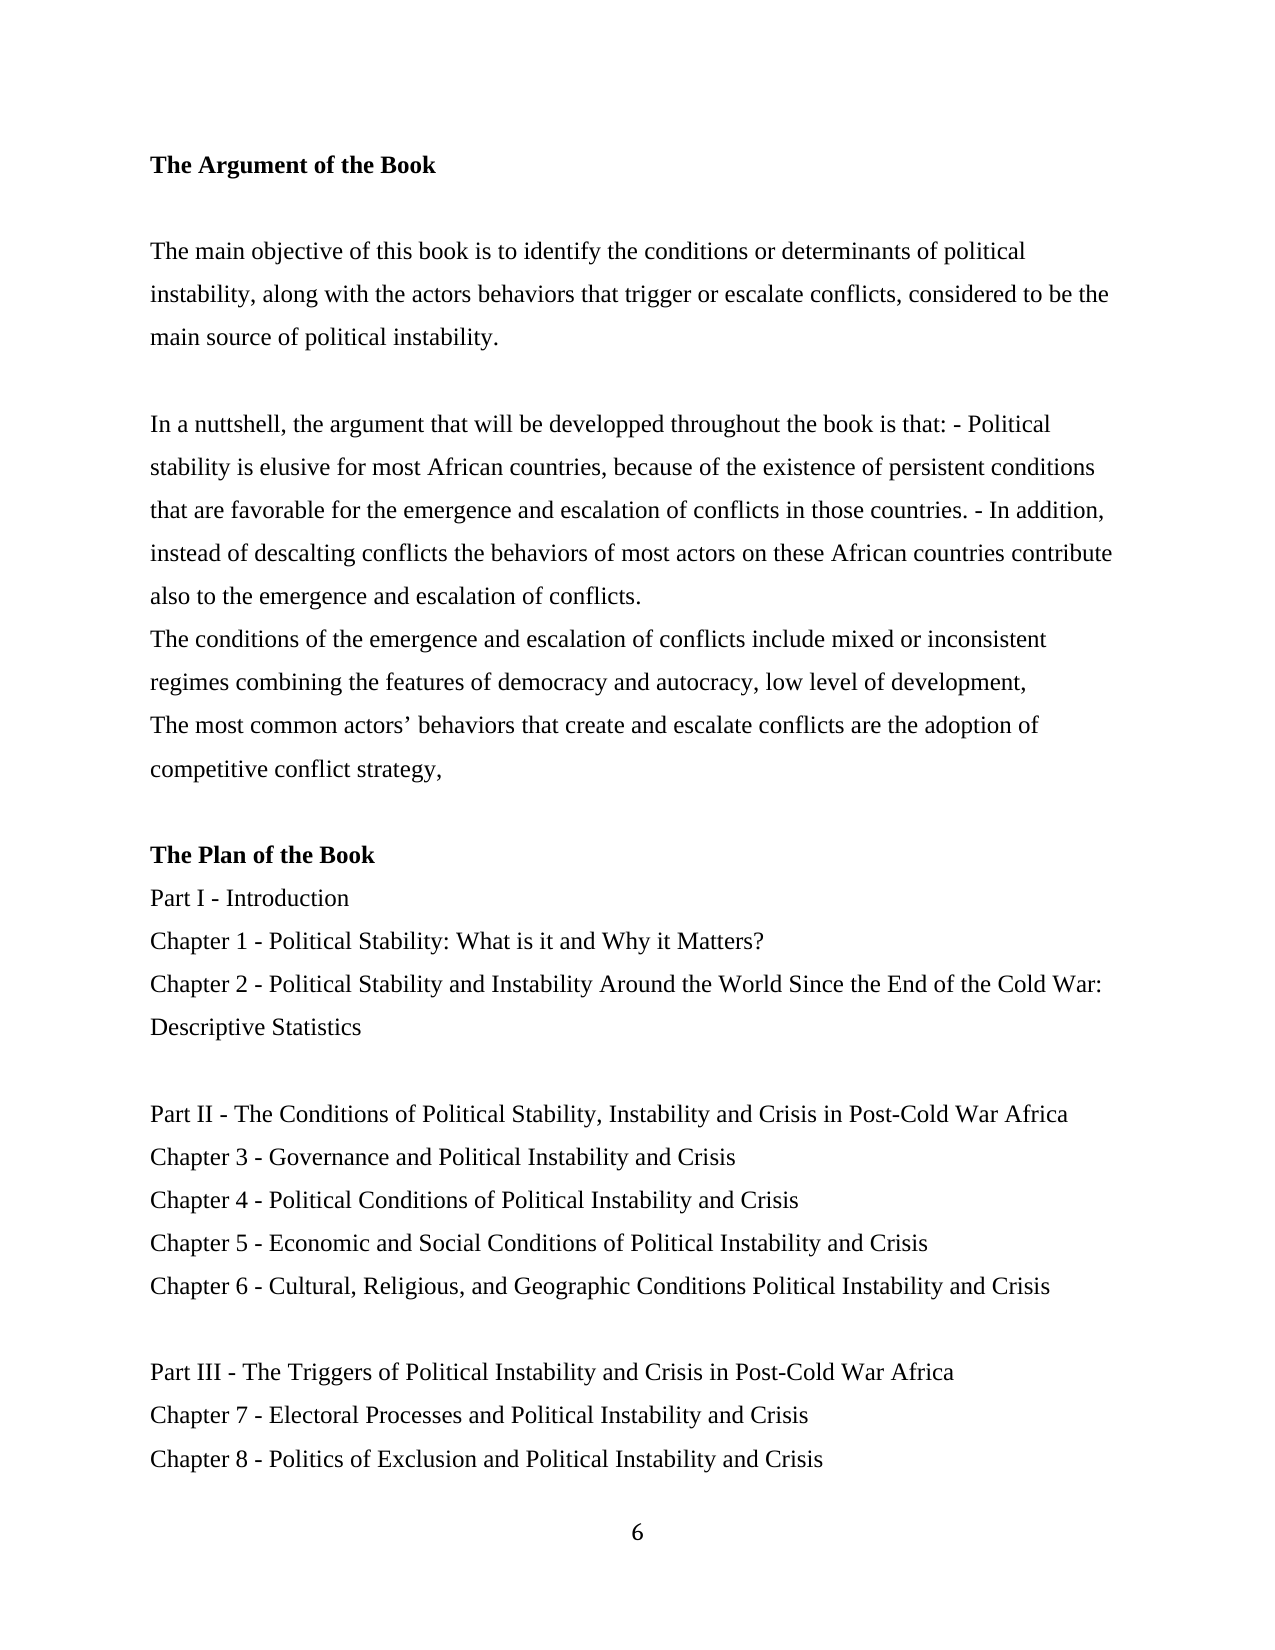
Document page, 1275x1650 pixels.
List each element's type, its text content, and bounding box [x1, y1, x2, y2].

subtitle The Plan of the Book [150, 840, 1125, 869]
subtitle The Argument of the Book [150, 150, 1125, 179]
text The most common actors’ behaviors that create and escalate conflicts are the adoption of competitive conflict strategy, [150, 711, 1125, 782]
text Chapter 8 - Politics of Exclusion and Political Instability and Crisis [150, 1444, 1125, 1472]
text Chapter 7 - Electoral Processes and Political Instability and Crisis [150, 1401, 1125, 1429]
text Part III - The Triggers of Political Instability and Crisis in Post-Cold War Africa [150, 1357, 1125, 1386]
text The conditions of the emergence and escalation of conflicts include mixed or inconsistent regimes combining the features of democracy and autocracy, low level of development, [150, 624, 1125, 696]
text The main objective of this book is to identify the conditions or determinants of political instability, along with the actors behaviors that trigger or escalate conflicts, considered to be the main source of political instability. [150, 236, 1125, 351]
text Chapter 5 - Economic and Social Conditions of Political Instability and Crisis [150, 1228, 1125, 1257]
text Chapter 6 - Cultural, Religious, and Geographic Conditions Political Instability and Crisis [150, 1271, 1125, 1300]
text Chapter 2 - Political Stability and Instability Around the World Since the End of the Cold War: Descriptive Statistics [150, 969, 1125, 1041]
text Chapter 4 - Political Conditions of Political Instability and Crisis [150, 1185, 1125, 1214]
text Chapter 3 - Governance and Political Instability and Crisis [150, 1142, 1125, 1171]
text Part II - The Conditions of Political Stability, Instability and Crisis in Post-Cold War Africa [150, 1099, 1125, 1127]
text Part I - Introduction [150, 883, 1125, 912]
text In a nuttshell, the argument that will be developped throughout the book is that: - Political stability is elusive for most African countries, because of the existence of persistent conditions that are favorable for the emergence and escalation of conflicts in those countries. - In addition, instead of descalting conflicts the behaviors of most actors on these African countries contribute also to the emergence and escalation of conflicts. [150, 409, 1125, 610]
text Chapter 1 - Political Stability: What is it and Why it Matters? [150, 926, 1125, 955]
